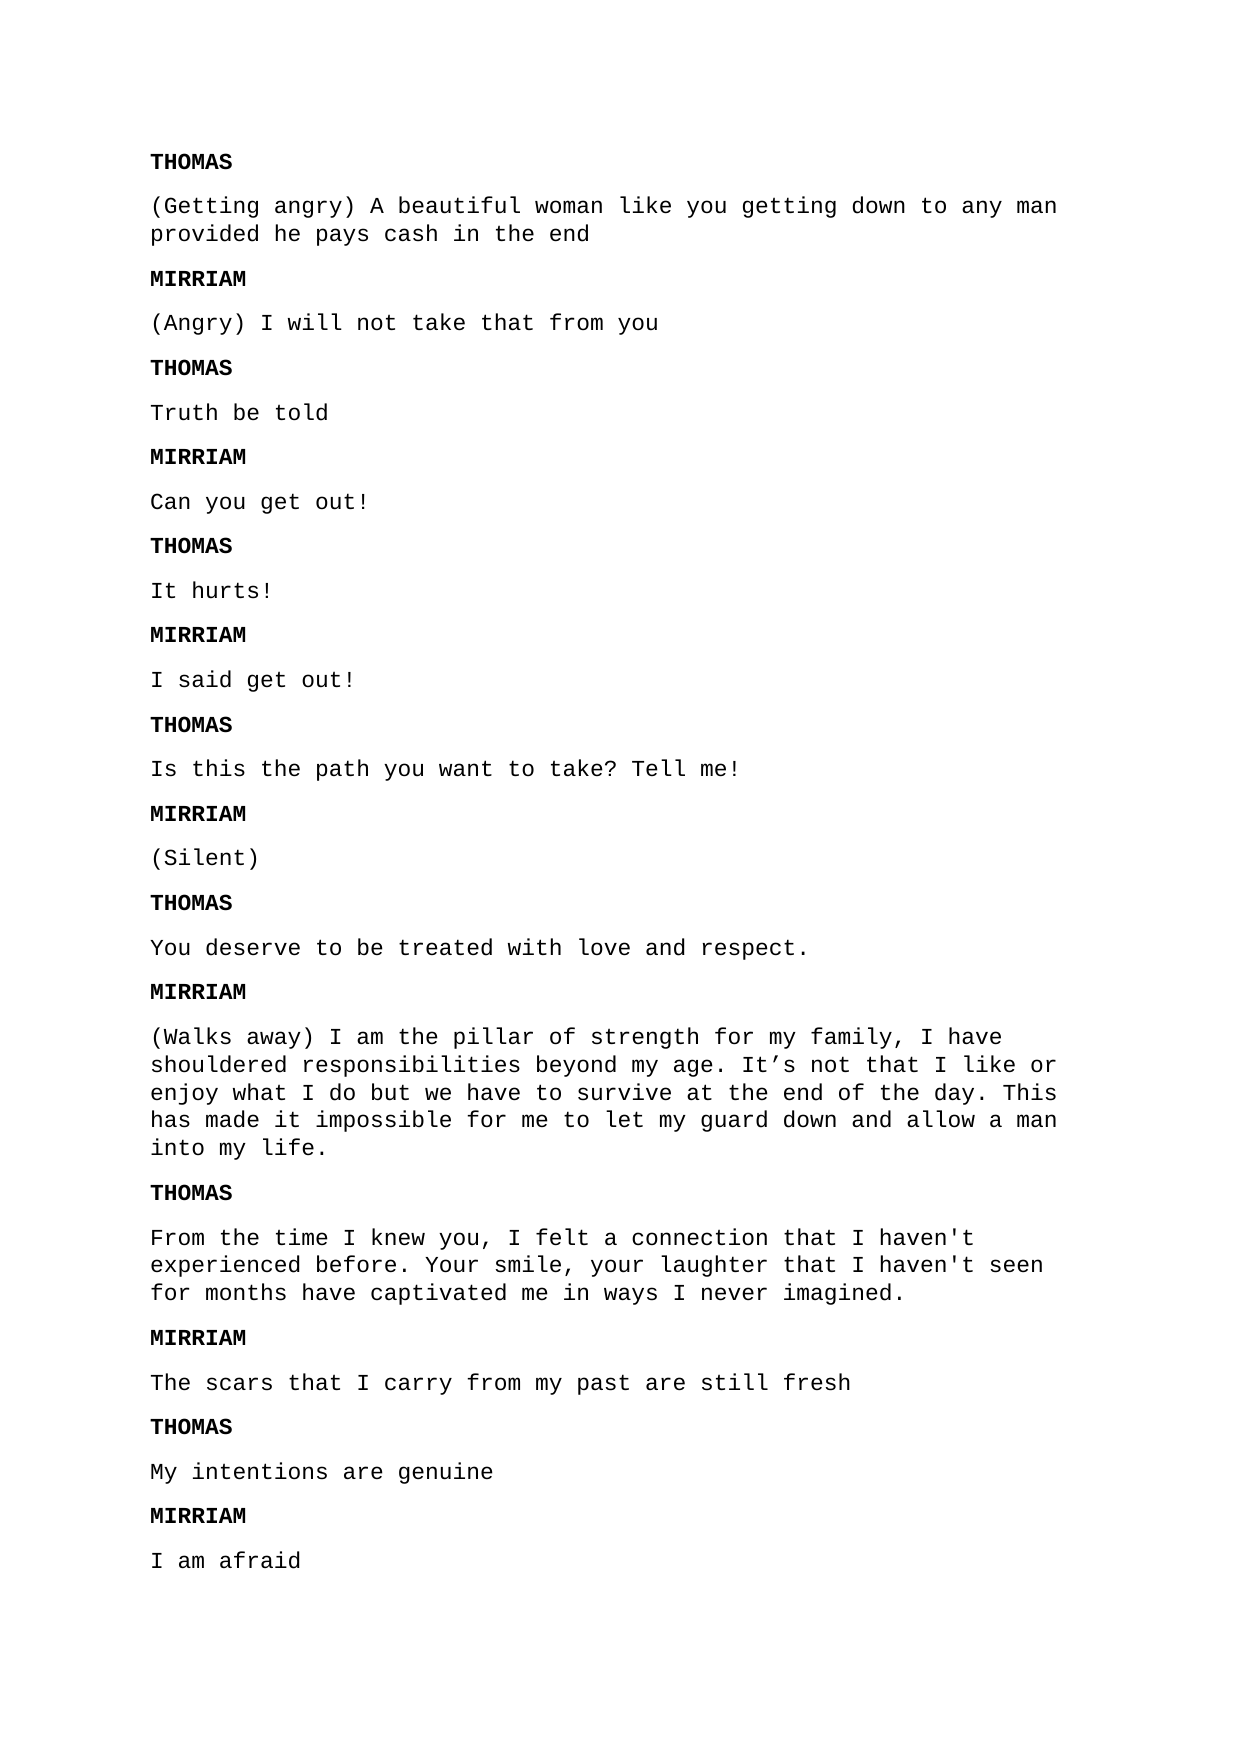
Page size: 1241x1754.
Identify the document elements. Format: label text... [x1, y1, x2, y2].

text MIRRIAM [150, 624, 1090, 650]
text (Getting angry) A beautiful woman like you getting down to any man provided he pays cash in the end [150, 194, 1090, 248]
text MIRRIAM [150, 267, 1090, 293]
text (Walks away) I am the pillar of strength for my family, I have shouldered responsibilities beyond my age. It’s not that I like or enjoy what I do but we have to survive at the end of the day. This has made it impossible for me to let my guard down and allow a man into my life. [150, 1025, 1090, 1163]
text It hurts! [150, 579, 1090, 605]
text MIRRIAM [150, 802, 1090, 828]
text I said get out! [150, 668, 1090, 694]
text MIRRIAM [150, 445, 1090, 471]
text THOMAS [150, 1415, 1090, 1441]
text My intentions are genuine [150, 1460, 1090, 1486]
text Is this the path you want to take? Tell me! [150, 757, 1090, 783]
text THOMAS [150, 534, 1090, 561]
text THOMAS [150, 713, 1090, 739]
text MIRRIAM [150, 1326, 1090, 1352]
text The scars that I carry from my past are still fresh [150, 1371, 1090, 1397]
text MIRRIAM [150, 1504, 1090, 1531]
text Can you get out! [150, 490, 1090, 516]
text THOMAS [150, 150, 1090, 176]
text Truth be told [150, 401, 1090, 427]
text MIRRIAM [150, 980, 1090, 1006]
text I am afraid [150, 1549, 1090, 1575]
text THOMAS [150, 1181, 1090, 1207]
text THOMAS [150, 356, 1090, 382]
text THOMAS [150, 891, 1090, 917]
text (Silent) [150, 847, 1090, 873]
text (Angry) I will not take that from you [150, 312, 1090, 338]
text From the time I knew you, I felt a connection that I haven't experienced before. Your smile, your laughter that I haven't seen for months have captivated me in ways I never imagined. [150, 1226, 1090, 1308]
text You deserve to be treated with love and respect. [150, 936, 1090, 962]
